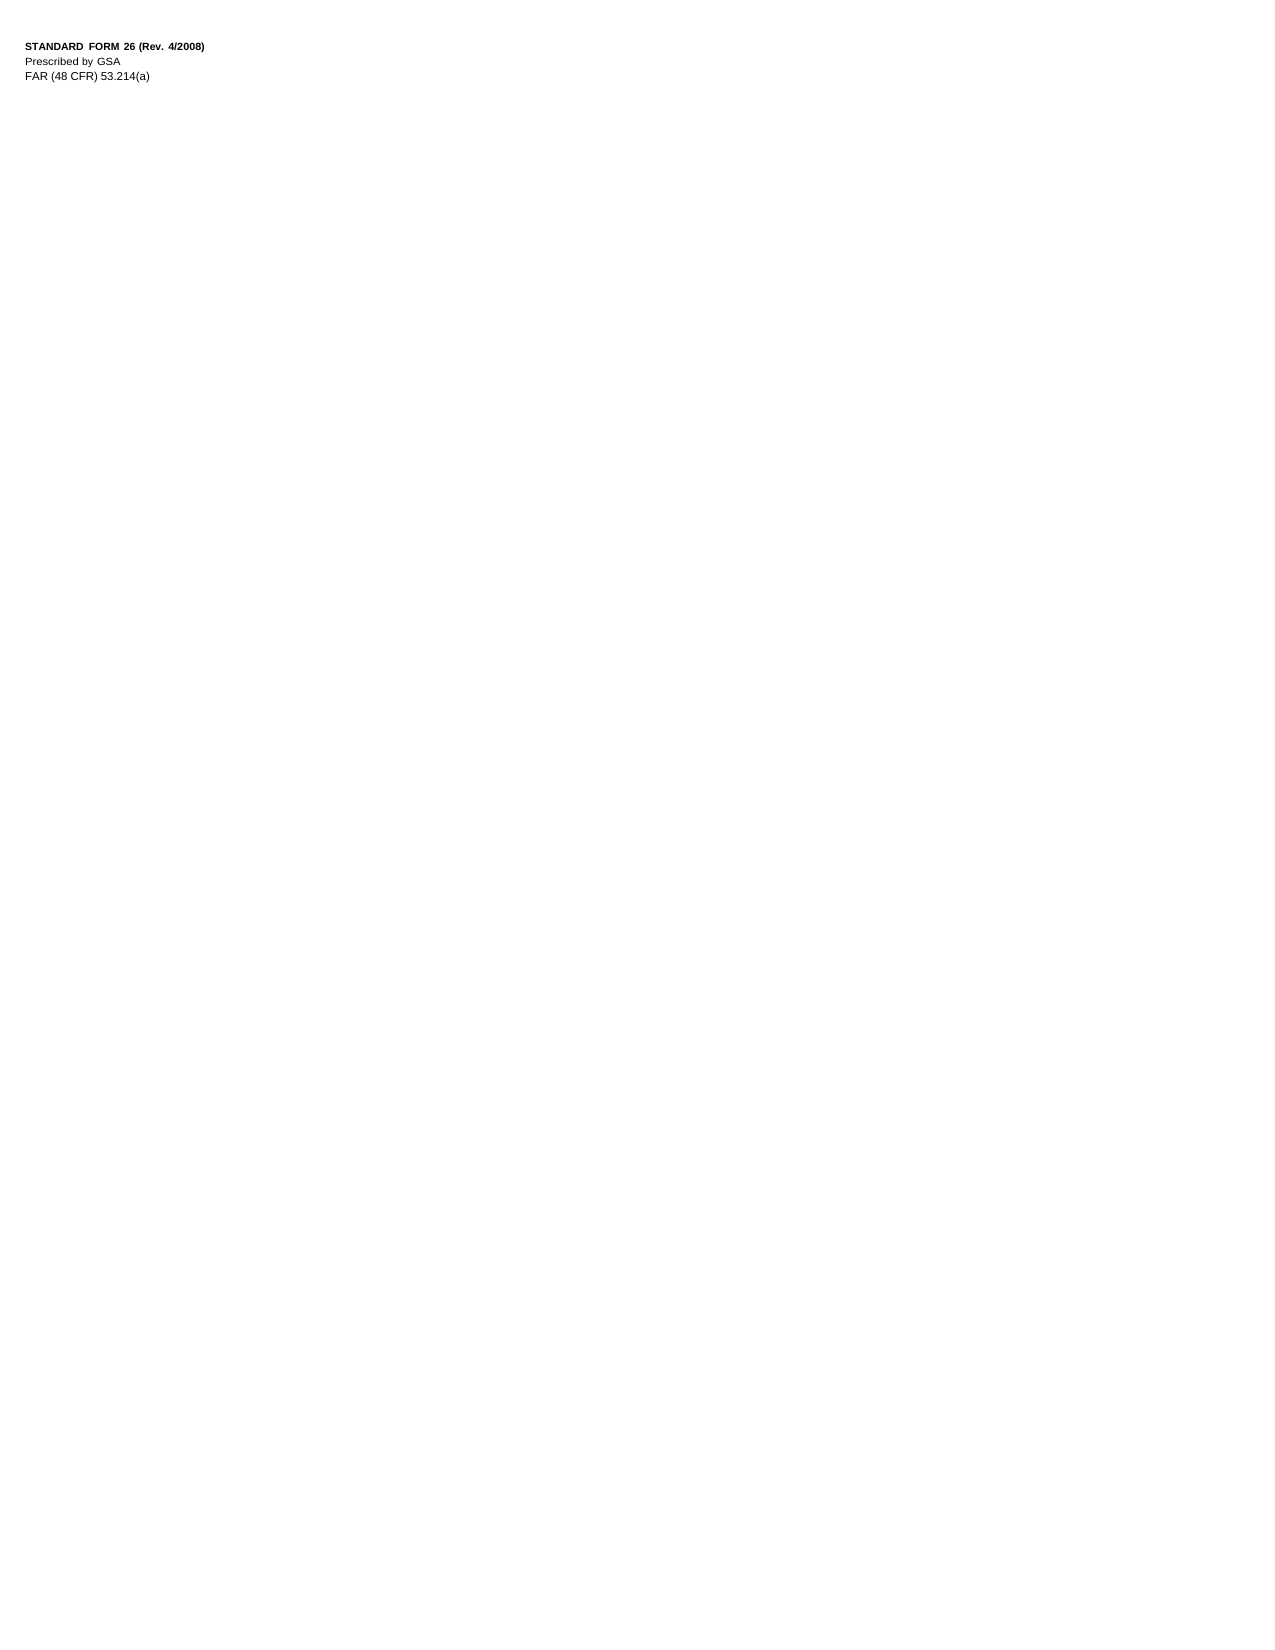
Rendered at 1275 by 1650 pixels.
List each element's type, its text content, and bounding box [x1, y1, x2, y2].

text FAR (48 CFR) 53.214(a) [25, 70, 278, 83]
